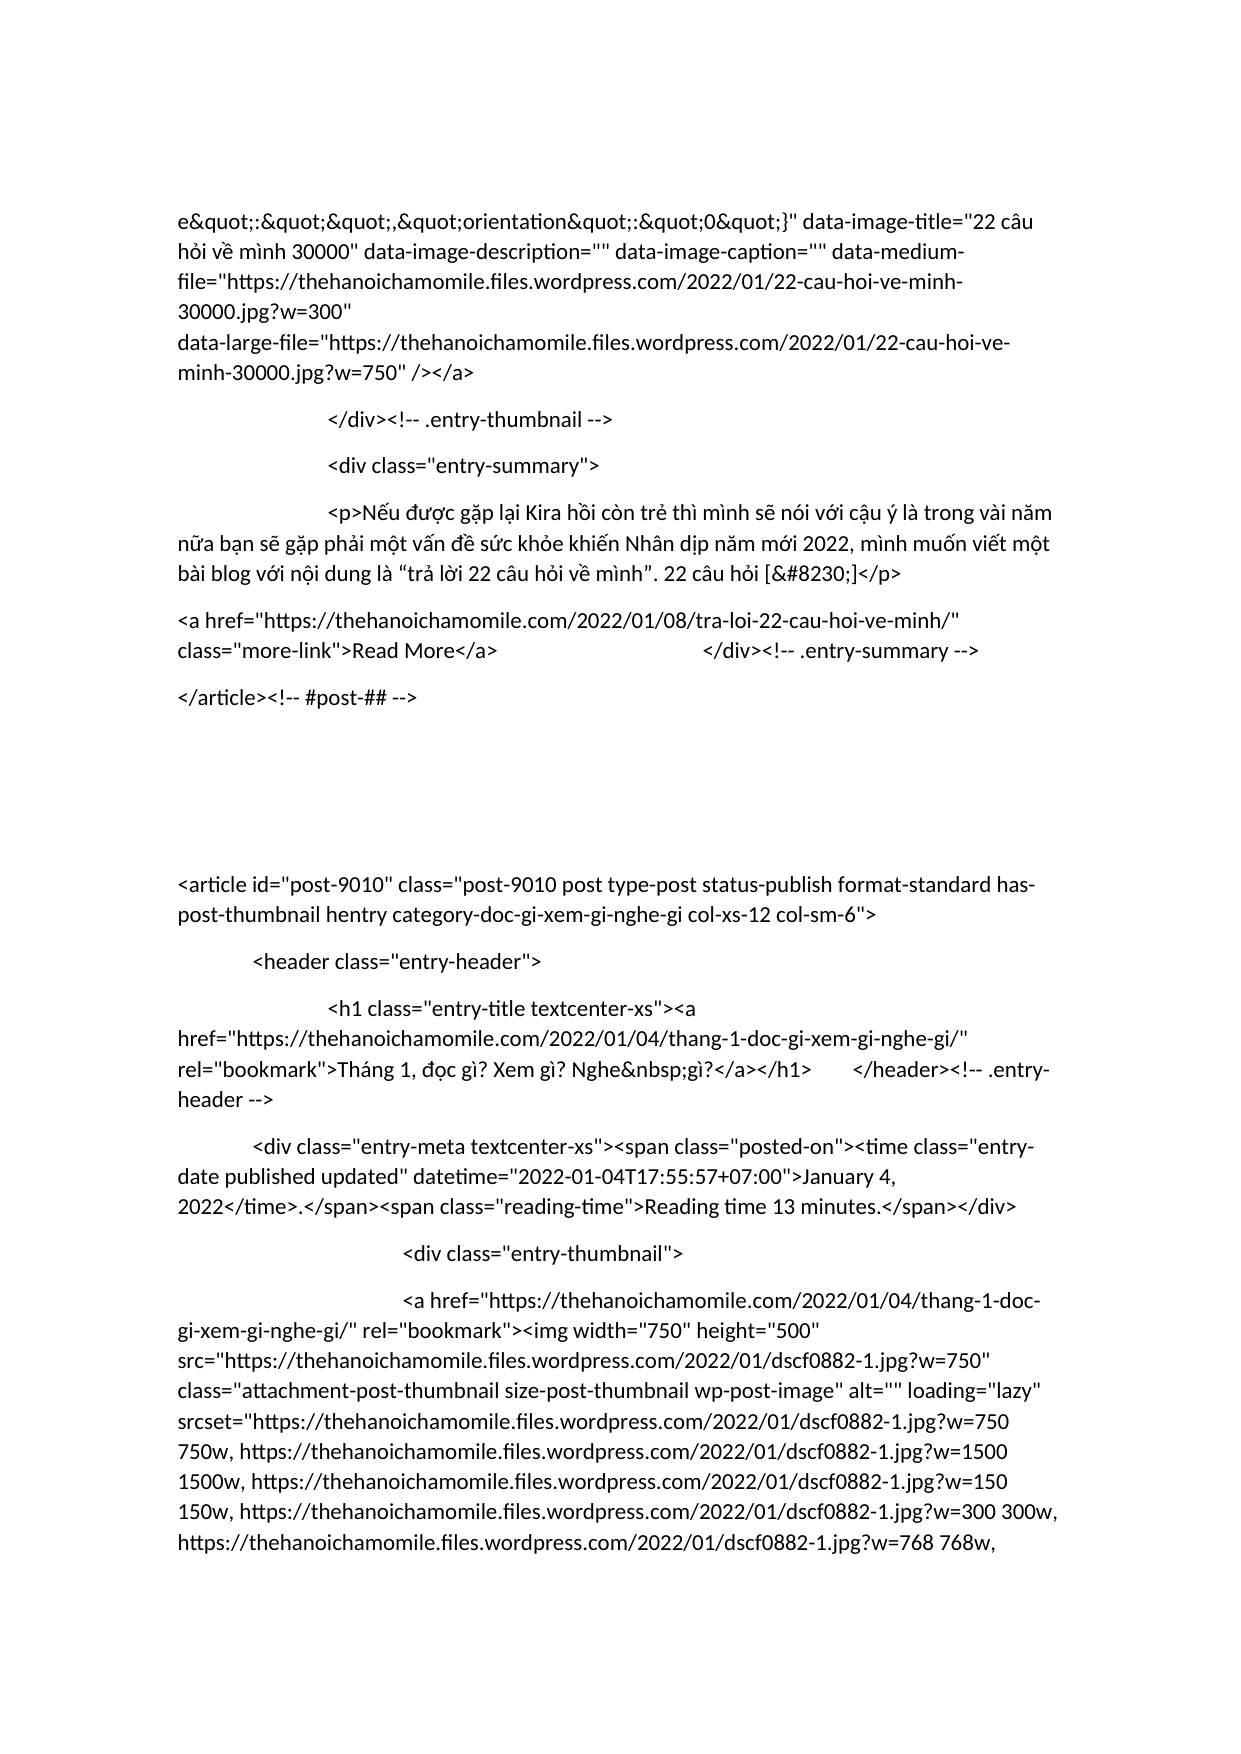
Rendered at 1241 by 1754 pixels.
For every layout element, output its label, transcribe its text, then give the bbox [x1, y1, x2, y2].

text <article id="post-9010" class="post-9010 post type-post status-publish format-standard has-post-thumbnail hentry category-doc-gi-xem-gi-nghe-gi col-xs-12 col-sm-6"> [177, 870, 1063, 928]
text <header class="entry-header"> [177, 947, 1063, 975]
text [177, 1286, 1063, 1556]
text <div class="entry-thumbnail"> [177, 1239, 1063, 1267]
text <div class="entry-meta textcenter-xs"><span class="posted-on"><time class="entry-date published updated" datetime="2022-01-04T17:55:57+07:00">January 4, 2022</time>.</span><span class="reading-time">Reading time 13 minutes.</span></div> [177, 1132, 1063, 1220]
text <a href="https://thehanoichamomile.com/2022/01/08/tra-loi-22-cau-hoi-ve-minh/" class="more-link">Read More</a> </div><!-- .entry-summary --> [177, 606, 1063, 664]
text </article><!-- #post-## --> [177, 683, 1063, 711]
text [177, 207, 1063, 386]
text <h1 class="entry-title textcenter-xs"><a href="https://thehanoichamomile.com/2022/01/04/thang-1-doc-gi-xem-gi-nghe-gi/" rel="bookmark">Tháng 1, đọc gì? Xem gì? Nghe&nbsp;gì?</a></h1> </header><!-- .entry-header --> [177, 994, 1063, 1113]
text </div><!-- .entry-thumbnail --> [177, 405, 1063, 433]
text <div class="entry-summary"> [177, 452, 1063, 479]
text <p>Nếu được gặp lại Kira hồi còn trẻ thì mình sẽ nói với cậu ý là trong vài năm nữa bạn sẽ gặp phải một vấn đề sức khỏe khiến Nhân dịp năm mới 2022, mình muốn viết một bài blog với nội dung là “trả lời 22 câu hỏi về mình”. 22 câu hỏi [&#8230;]</p> [177, 498, 1063, 587]
